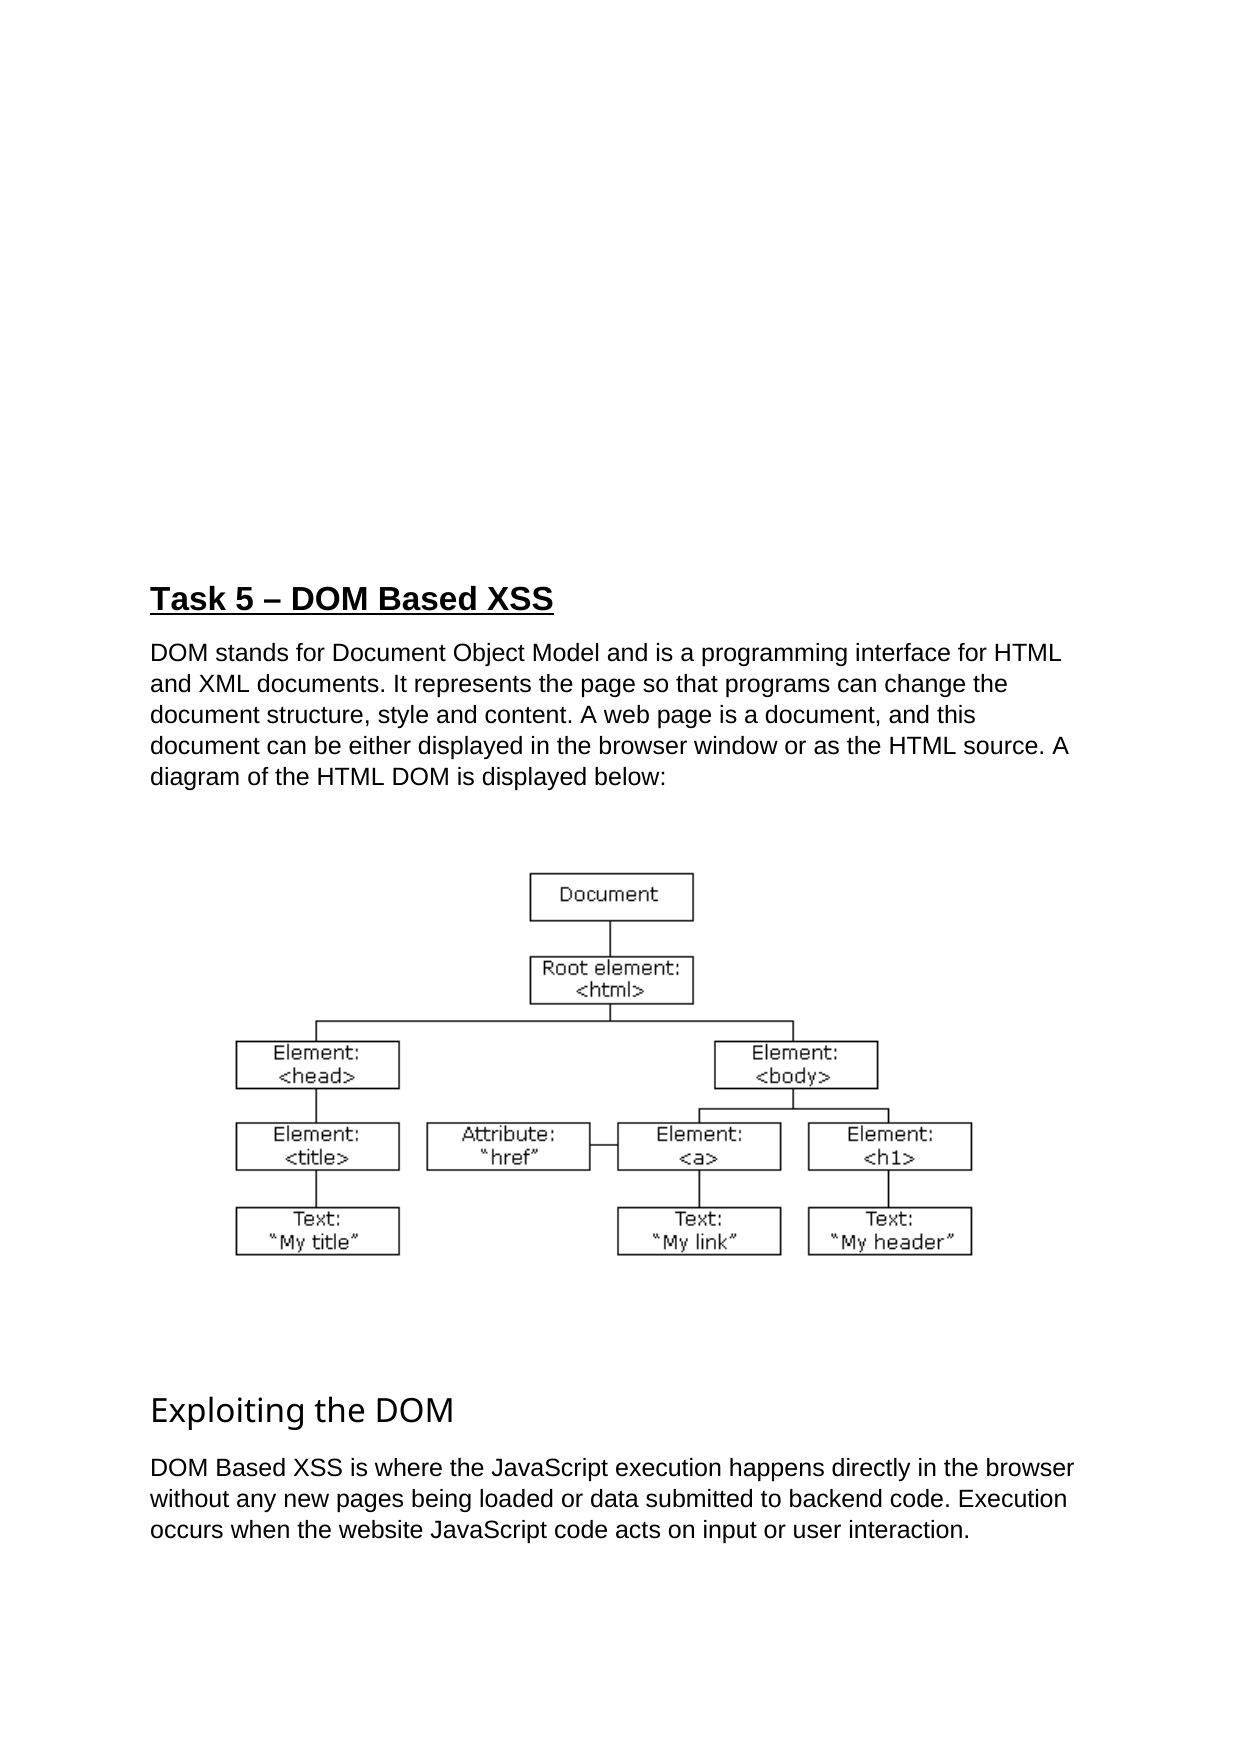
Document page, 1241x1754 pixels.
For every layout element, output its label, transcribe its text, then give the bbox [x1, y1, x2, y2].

picture [225, 857, 985, 1273]
text DOM stands for Document Object Model and is a programming interface for HTML and XML documents. It represents the page so that programs can change the document structure, style and content. A web page is a document, and this document can be either displayed in the browser window or as the HTML source. A diagram of the HTML DOM is displayed below: [150, 637, 1090, 790]
text Exploiting the DOM [150, 1387, 1090, 1432]
text Task 5 – DOM Based XSS [150, 579, 1090, 618]
text DOM Based XSS is where the JavaScript execution happens directly in the browser without any new pages being loaded or data submitted to backend code. Execution occurs when the website JavaScript code acts on input or user interaction. [150, 1453, 1090, 1543]
